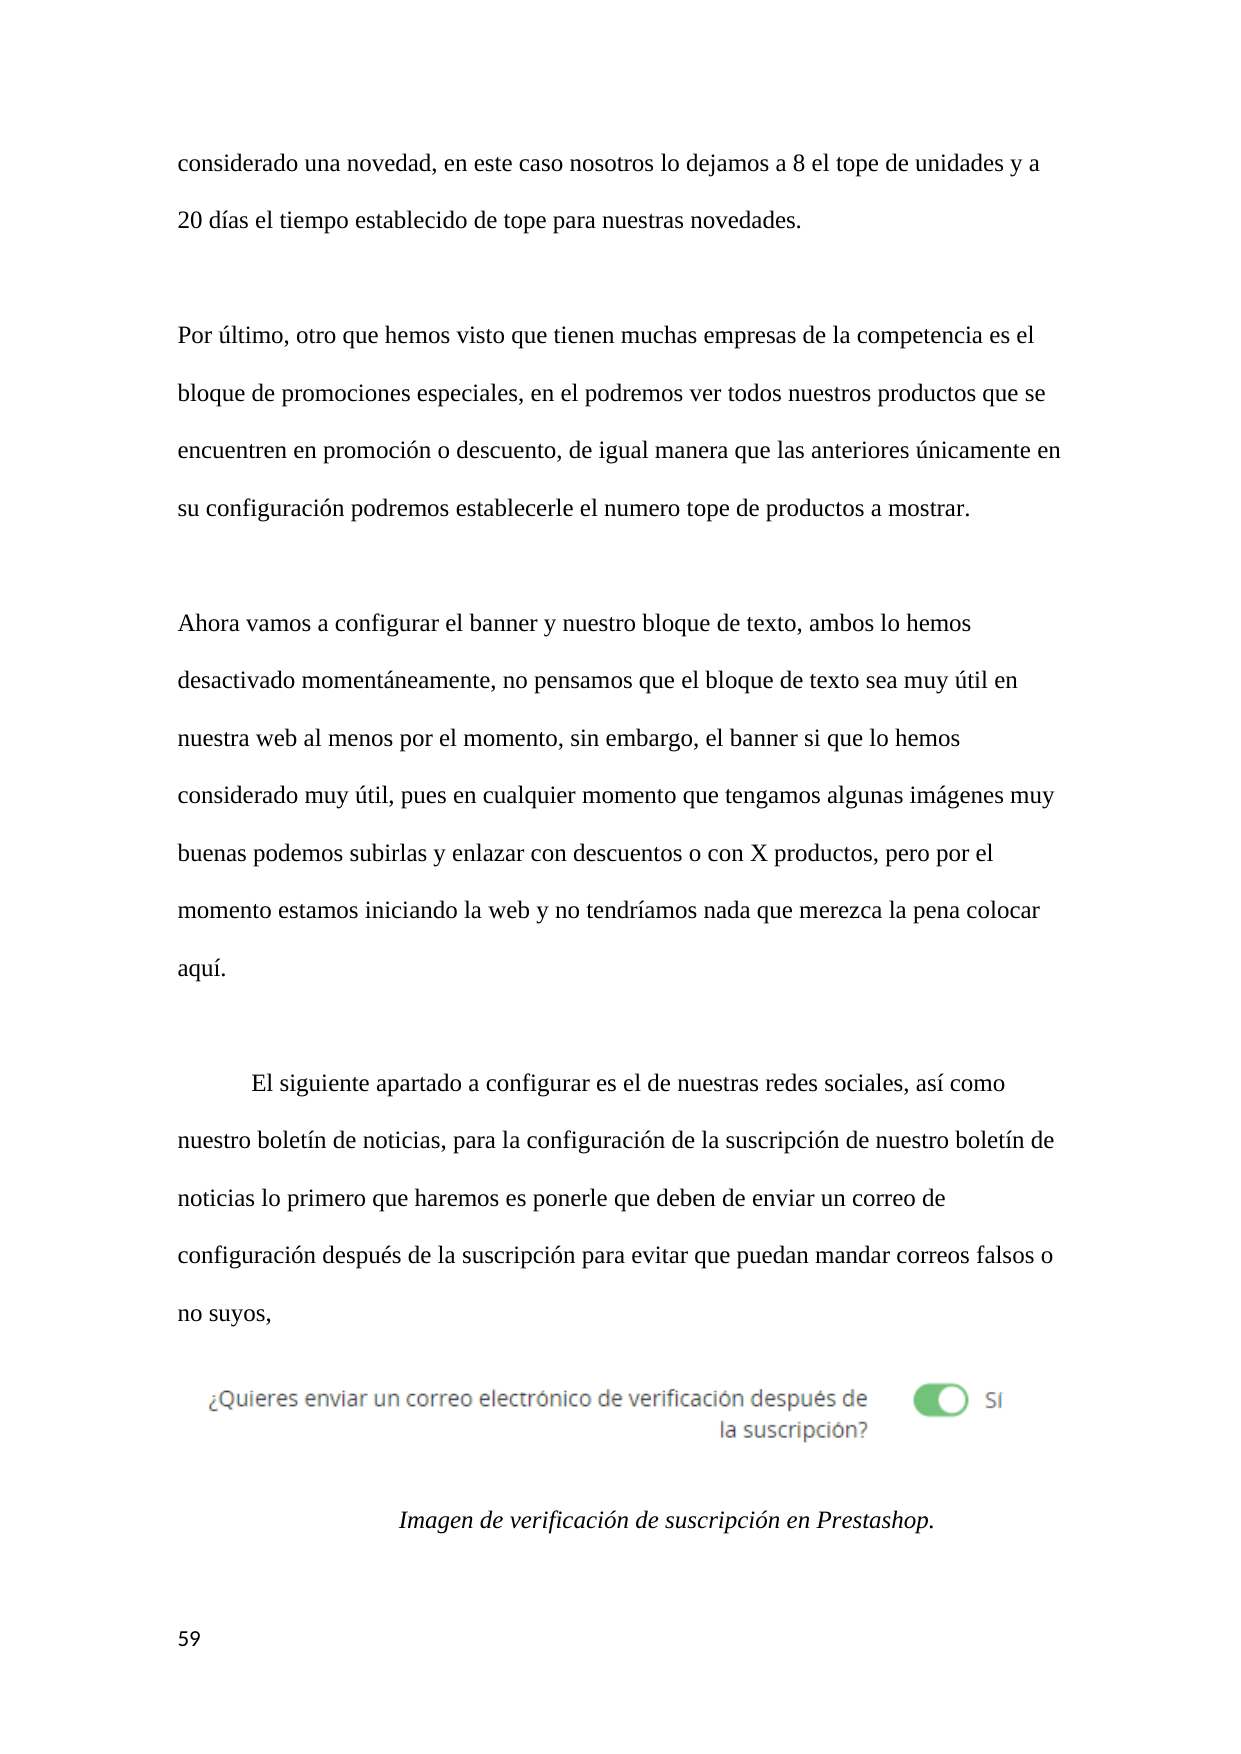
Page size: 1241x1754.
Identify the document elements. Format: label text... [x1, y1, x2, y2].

picture [177, 1355, 1060, 1477]
text El siguiente apartado a configurar es el de nuestras redes sociales, así como nuestro boletín de noticias, para la configuración de la suscripción de nuestro boletín de noticias lo primero que haremos es ponerle que deben de enviar un correo de configuración después de la suscripción para evitar que puedan mandar correos falsos o no suyos, [177, 1068, 1063, 1326]
text Por último, otro que hemos visto que tienen muchas empresas de la competencia es el bloque de promociones especiales, en el podremos ver todos nuestros productos que se encuentren en promoción o descuento, de igual manera que las anteriores únicamente en su configuración podremos establecerle el numero tope de productos a mostrar. [177, 320, 1063, 521]
text Ahora vamos a configurar el banner y nuestro bloque de texto, ambos lo hemos desactivado momentáneamente, no pensamos que el bloque de texto sea muy útil en nuestra web al menos por el momento, sin embargo, el banner si que lo hemos considerado muy útil, pues en cualquier momento que tengamos algunas imágenes muy buenas podemos subirlas y enlazar con descuentos o con X productos, pero por el momento estamos iniciando la web y no tendríamos nada que merezca la pena colocar aquí. [177, 608, 1063, 981]
text Imagen de verificación de suscripción en Prestashop. [177, 1505, 1063, 1534]
